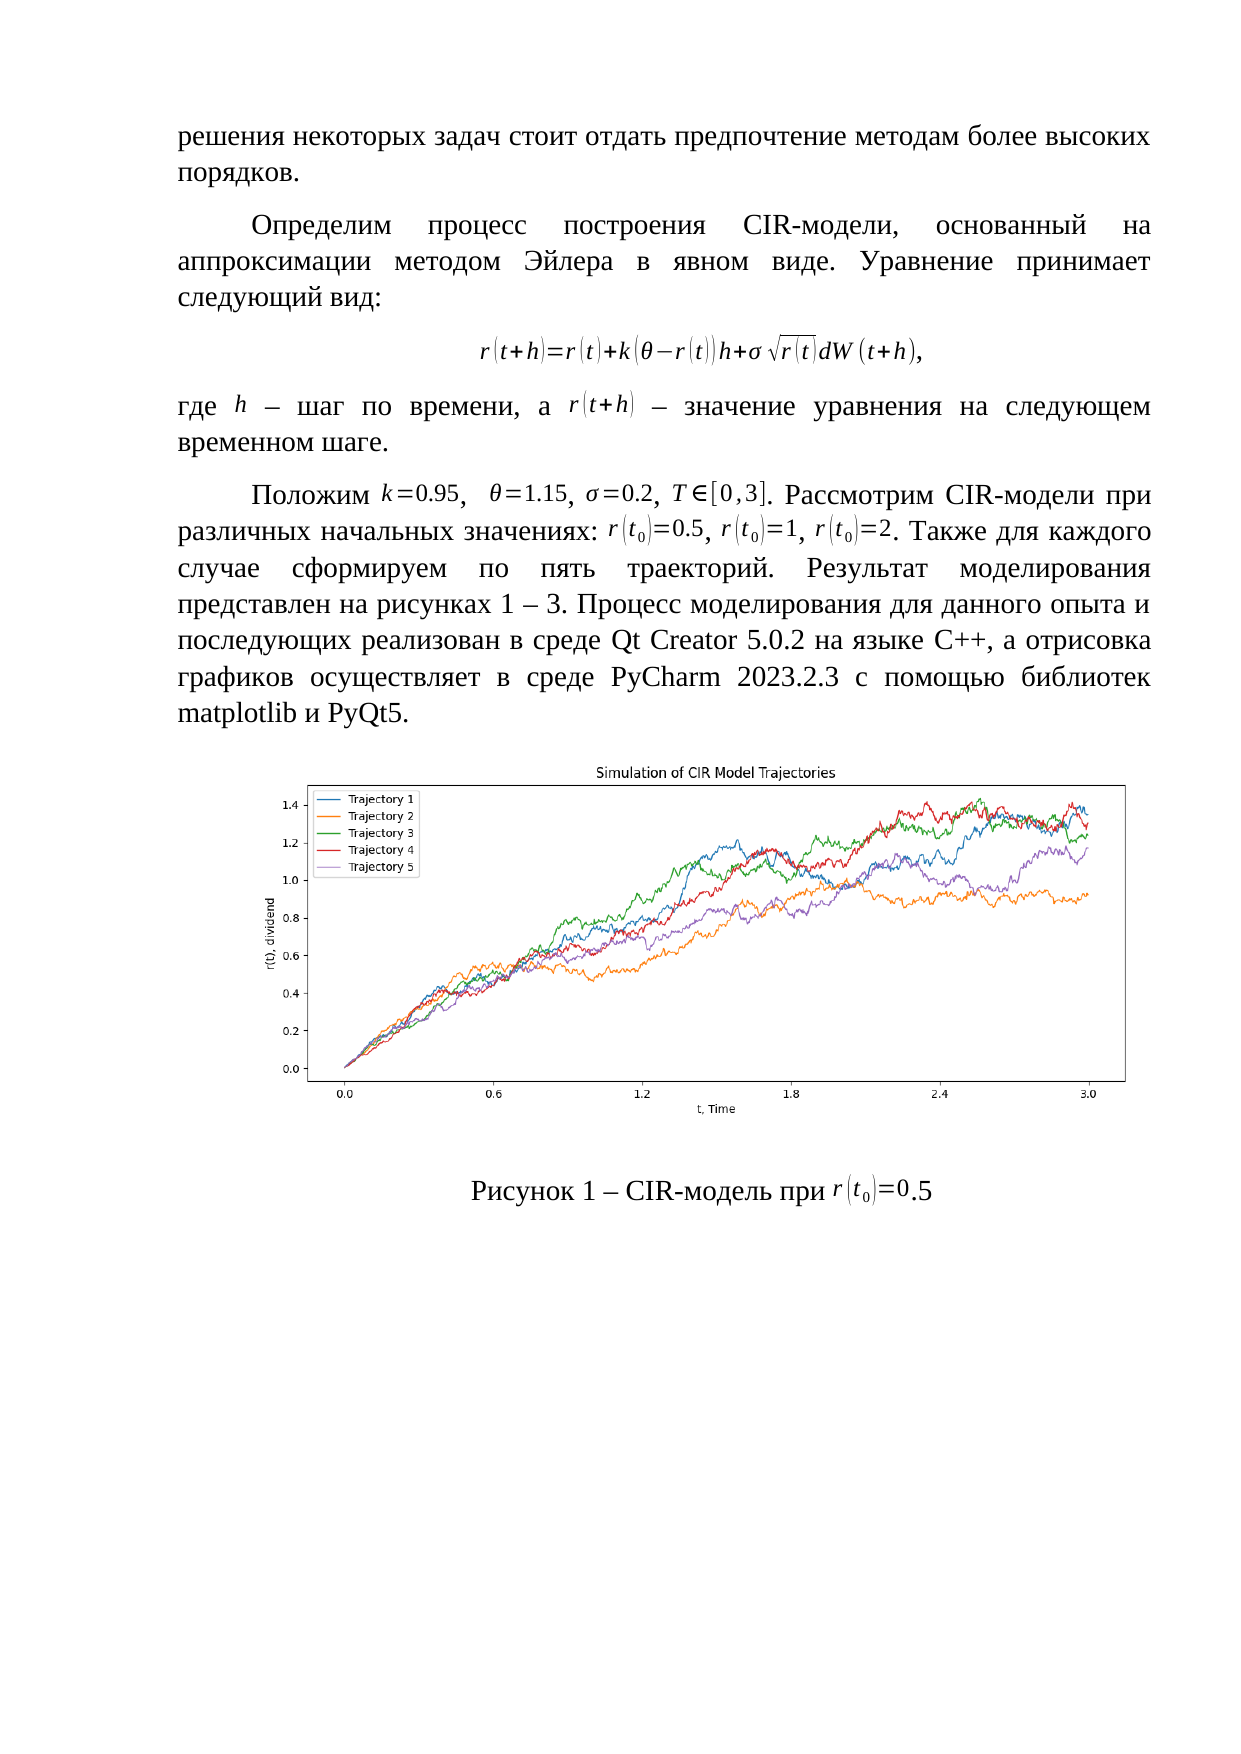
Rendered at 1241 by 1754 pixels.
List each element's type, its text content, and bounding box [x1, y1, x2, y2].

text , [177, 332, 1152, 368]
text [177, 118, 1152, 188]
text Определим процесс построения CIR-модели, основанный на аппроксимации методом Эйлера в явном виде. Уравнение принимает следующий вид: [177, 207, 1152, 313]
text где – шаг по времени, а – значение уравнения на следующем временном шаге. [177, 388, 1152, 457]
text Положим , , , . Рассмотрим CIR-модели при различных начальных значениях: , , . Также для каждого случае сформируем по пять траекторий. Результат моделирования представлен на рисунках 1 – 3. Процесс моделирования для данного опыта и последующих реализован в среде Qt Creator 5.0.2 на языке C++, а отрисовка графиков осуществляет в среде PyCharm 2023.2.3 с помощью библиотек matplotlib и PyQt5. [177, 477, 1152, 728]
picture [175, 738, 1226, 1119]
text Рисунок 1 – CIR-модель при .5 [177, 1119, 1152, 1207]
